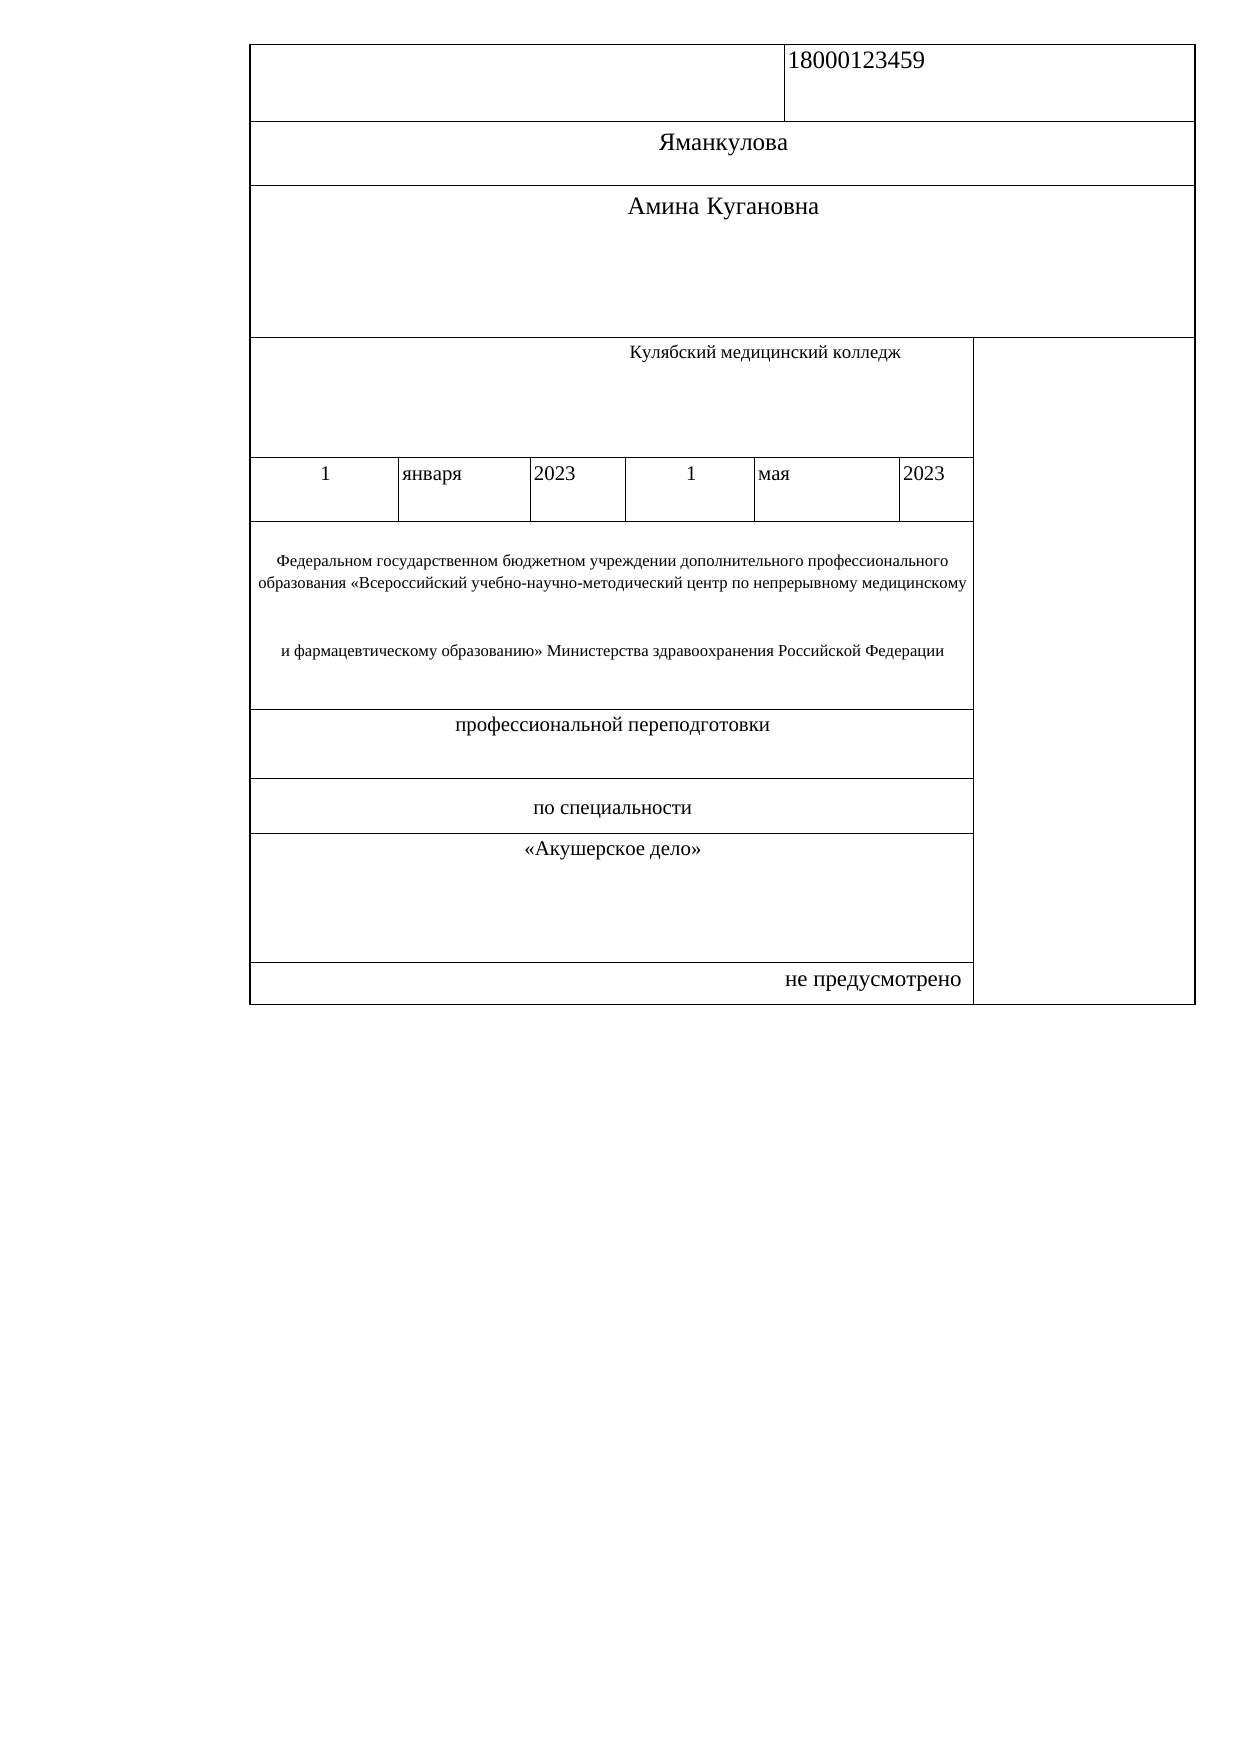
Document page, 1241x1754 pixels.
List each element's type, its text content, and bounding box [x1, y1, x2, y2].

table_header 18000123459 [785, 45, 1194, 121]
table_cell профессиональной переподготовки [251, 710, 973, 777]
table_cell Яманкулова [251, 122, 1194, 185]
table_cell не предусмотрено [251, 963, 973, 1003]
table_cell 2023 [531, 458, 625, 521]
table_header [251, 45, 784, 121]
table_cell 1 [251, 458, 398, 521]
table_cell Кулябский медицинский колледж [251, 338, 973, 457]
table_cell Амина Кугановна [251, 186, 1194, 337]
table_cell 2023 [900, 458, 973, 521]
table_cell января [399, 458, 530, 521]
table_cell Федеральном государственном бюджетном учреждении дополнительного профессионального образования «Всероссийский учебно-научно-методический центр по непрерывному медицинскому и фармацевтическому образованию» Министерства здравоохранения Российской Федерации [251, 522, 973, 709]
table_cell по специальности [251, 779, 973, 832]
table_cell мая [755, 458, 899, 521]
table_cell 1 [626, 458, 754, 521]
table_cell «Акушерское дело» [251, 834, 973, 962]
table_cell [974, 338, 1194, 1003]
